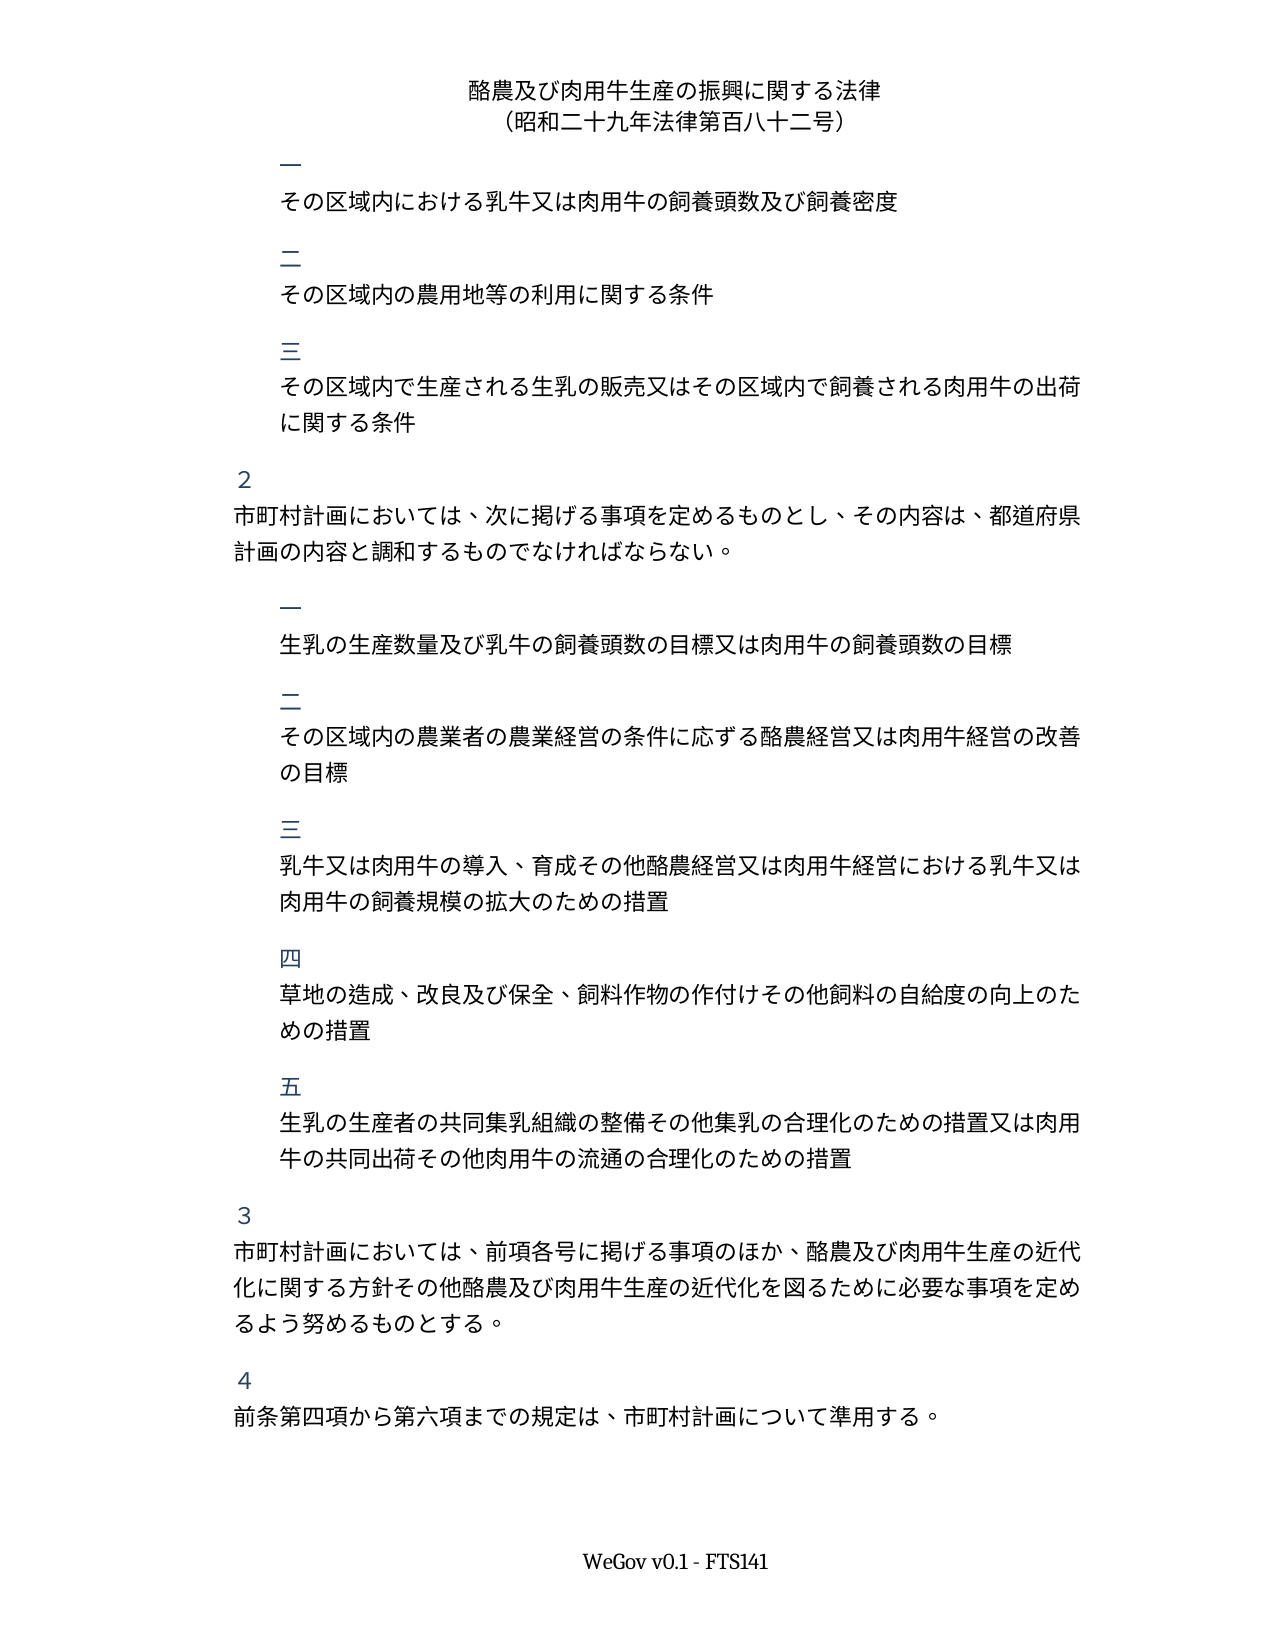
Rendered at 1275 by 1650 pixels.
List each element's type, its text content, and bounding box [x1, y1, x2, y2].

subtitle 一 [279, 593, 1087, 624]
subtitle ３ [233, 1200, 1087, 1231]
subtitle 三 [279, 814, 1087, 845]
subtitle 二 [279, 243, 1087, 274]
text 市町村計画においては、次に掲げる事項を定めるものとし、その内容は、都道府県計画の内容と調和するものでなければならない。 [233, 500, 1087, 567]
text その区域内の農業者の農業経営の条件に応ずる酪農経営又は肉用牛経営の改善の目標 [279, 721, 1087, 788]
subtitle 三 [279, 335, 1087, 367]
subtitle 四 [279, 943, 1087, 974]
text その区域内の農用地等の利用に関する条件 [279, 279, 1087, 310]
subtitle 二 [279, 685, 1087, 717]
text 草地の造成、改良及び保全、飼料作物の作付けその他飼料の自給度の向上のための措置 [279, 979, 1087, 1046]
subtitle 五 [279, 1071, 1087, 1103]
text 生乳の生産者の共同集乳組織の整備その他集乳の合理化のための措置又は肉用牛の共同出荷その他肉用牛の流通の合理化のための措置 [279, 1107, 1087, 1174]
subtitle ４ [233, 1364, 1087, 1396]
text 市町村計画においては、前項各号に掲げる事項のほか、酪農及び肉用牛生産の近代化に関する方針その他酪農及び肉用牛生産の近代化を図るために必要な事項を定めるよう努めるものとする。 [233, 1236, 1087, 1339]
text その区域内における乳牛又は肉用牛の飼養頭数及び飼養密度 [279, 186, 1087, 217]
text 生乳の生産数量及び乳牛の飼養頭数の目標又は肉用牛の飼養頭数の目標 [279, 629, 1087, 660]
subtitle ２ [233, 464, 1087, 495]
text その区域内で生産される生乳の販売又はその区域内で飼養される肉用牛の出荷に関する条件 [279, 371, 1087, 438]
text 乳牛又は肉用牛の導入、育成その他酪農経営又は肉用牛経営における乳牛又は肉用牛の飼養規模の拡大のための措置 [279, 850, 1087, 917]
text 前条第四項から第六項までの規定は、市町村計画について準用する。 [233, 1401, 1087, 1432]
subtitle 一 [279, 150, 1087, 181]
